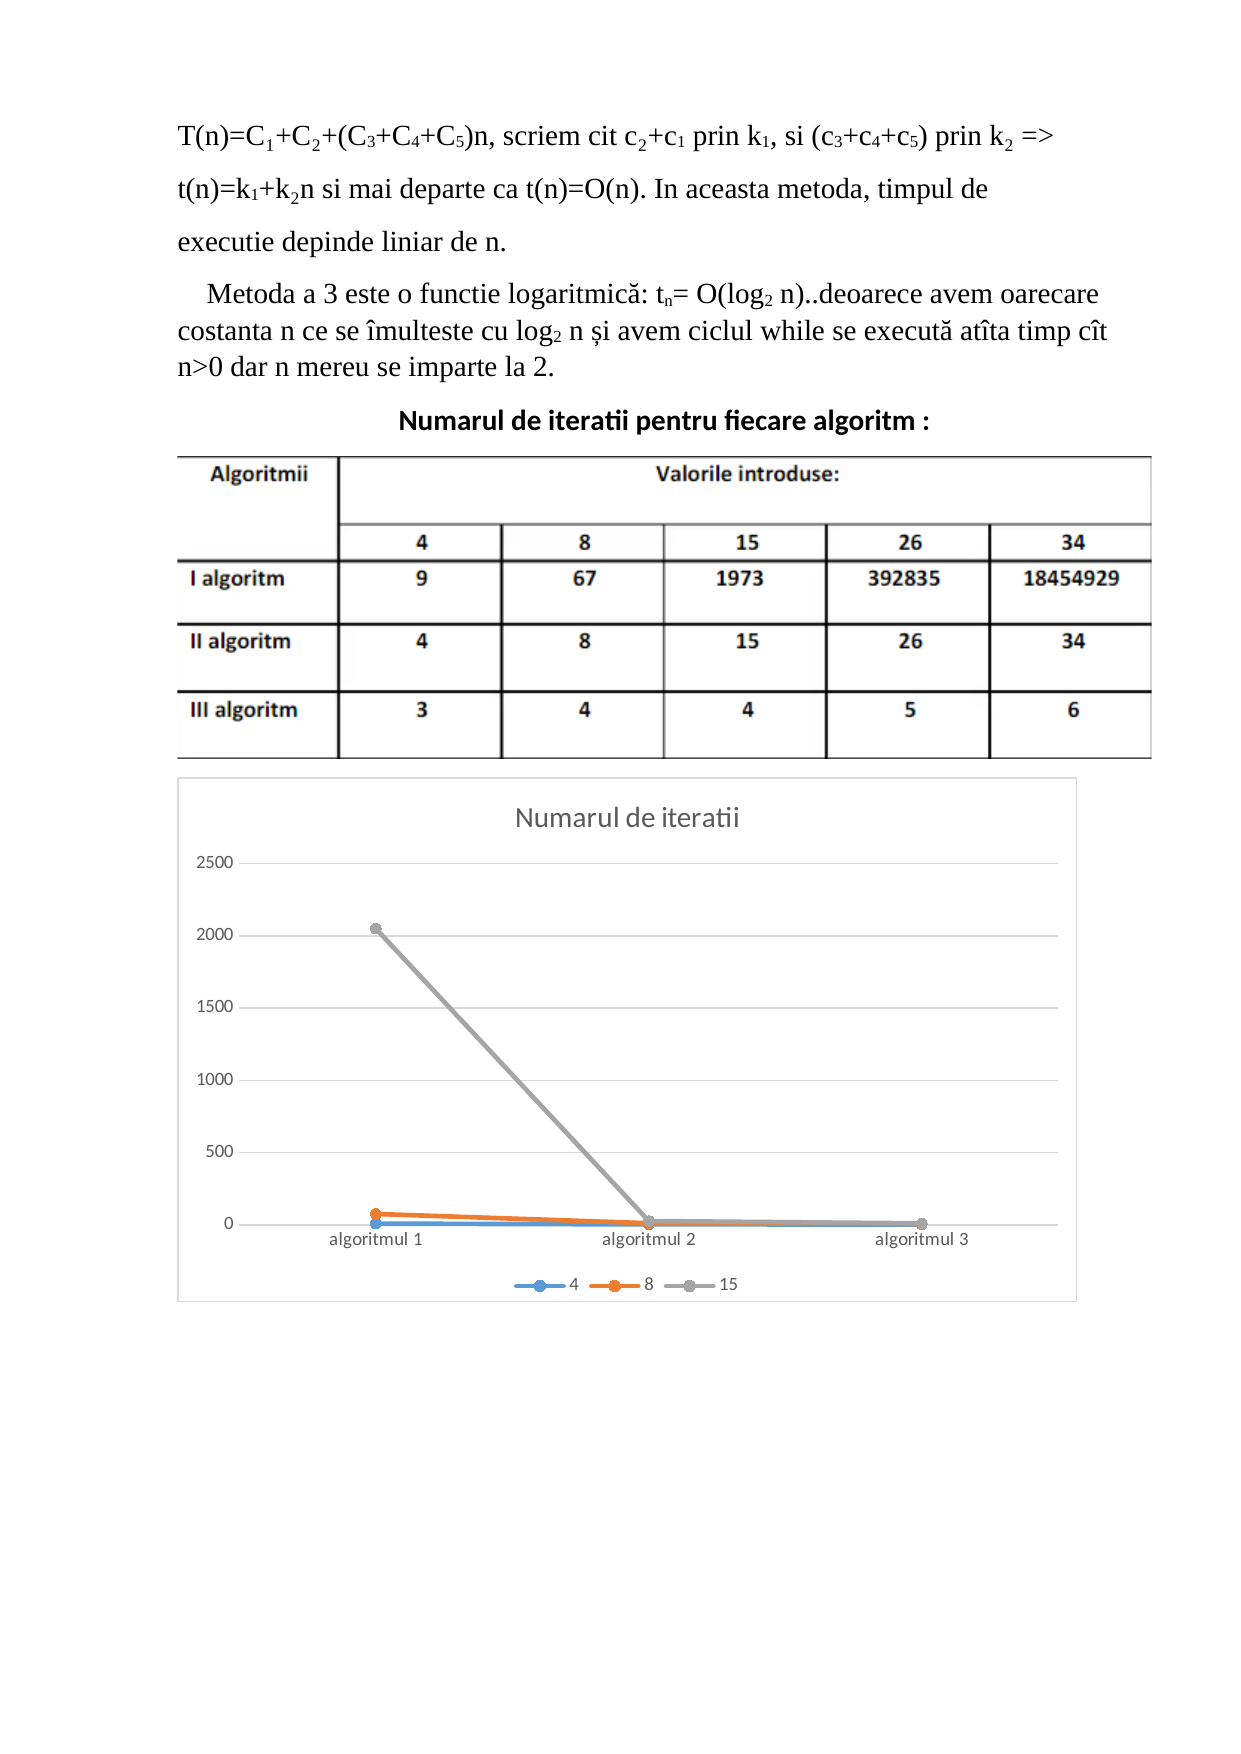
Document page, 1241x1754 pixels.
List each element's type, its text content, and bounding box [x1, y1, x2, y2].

text t(n)=k1+k₂n si mai departe ca t(n)=O(n). In aceasta metoda, timpul de [177, 171, 1152, 204]
text Metoda a 3 este o functie logaritmică: tn= O(log2 n)..deoarece avem oarecare costanta n ce se îmulteste cu log2 n și avem ciclul while se execută atîta timp cît n>0 dar n mereu se imparte la 2. [177, 277, 1152, 382]
picture [177, 456, 1152, 759]
text executie depinde liniar de n. [177, 224, 1152, 257]
text Numarul de iteratii pentru fiecare algoritm : [177, 402, 1152, 437]
text T(n)=C₁+C₂+(C3+C4+C5)n, scriem cit c₂+c1 prin k1, si (c3+c4+c5) prin k₂ => [177, 118, 1152, 152]
